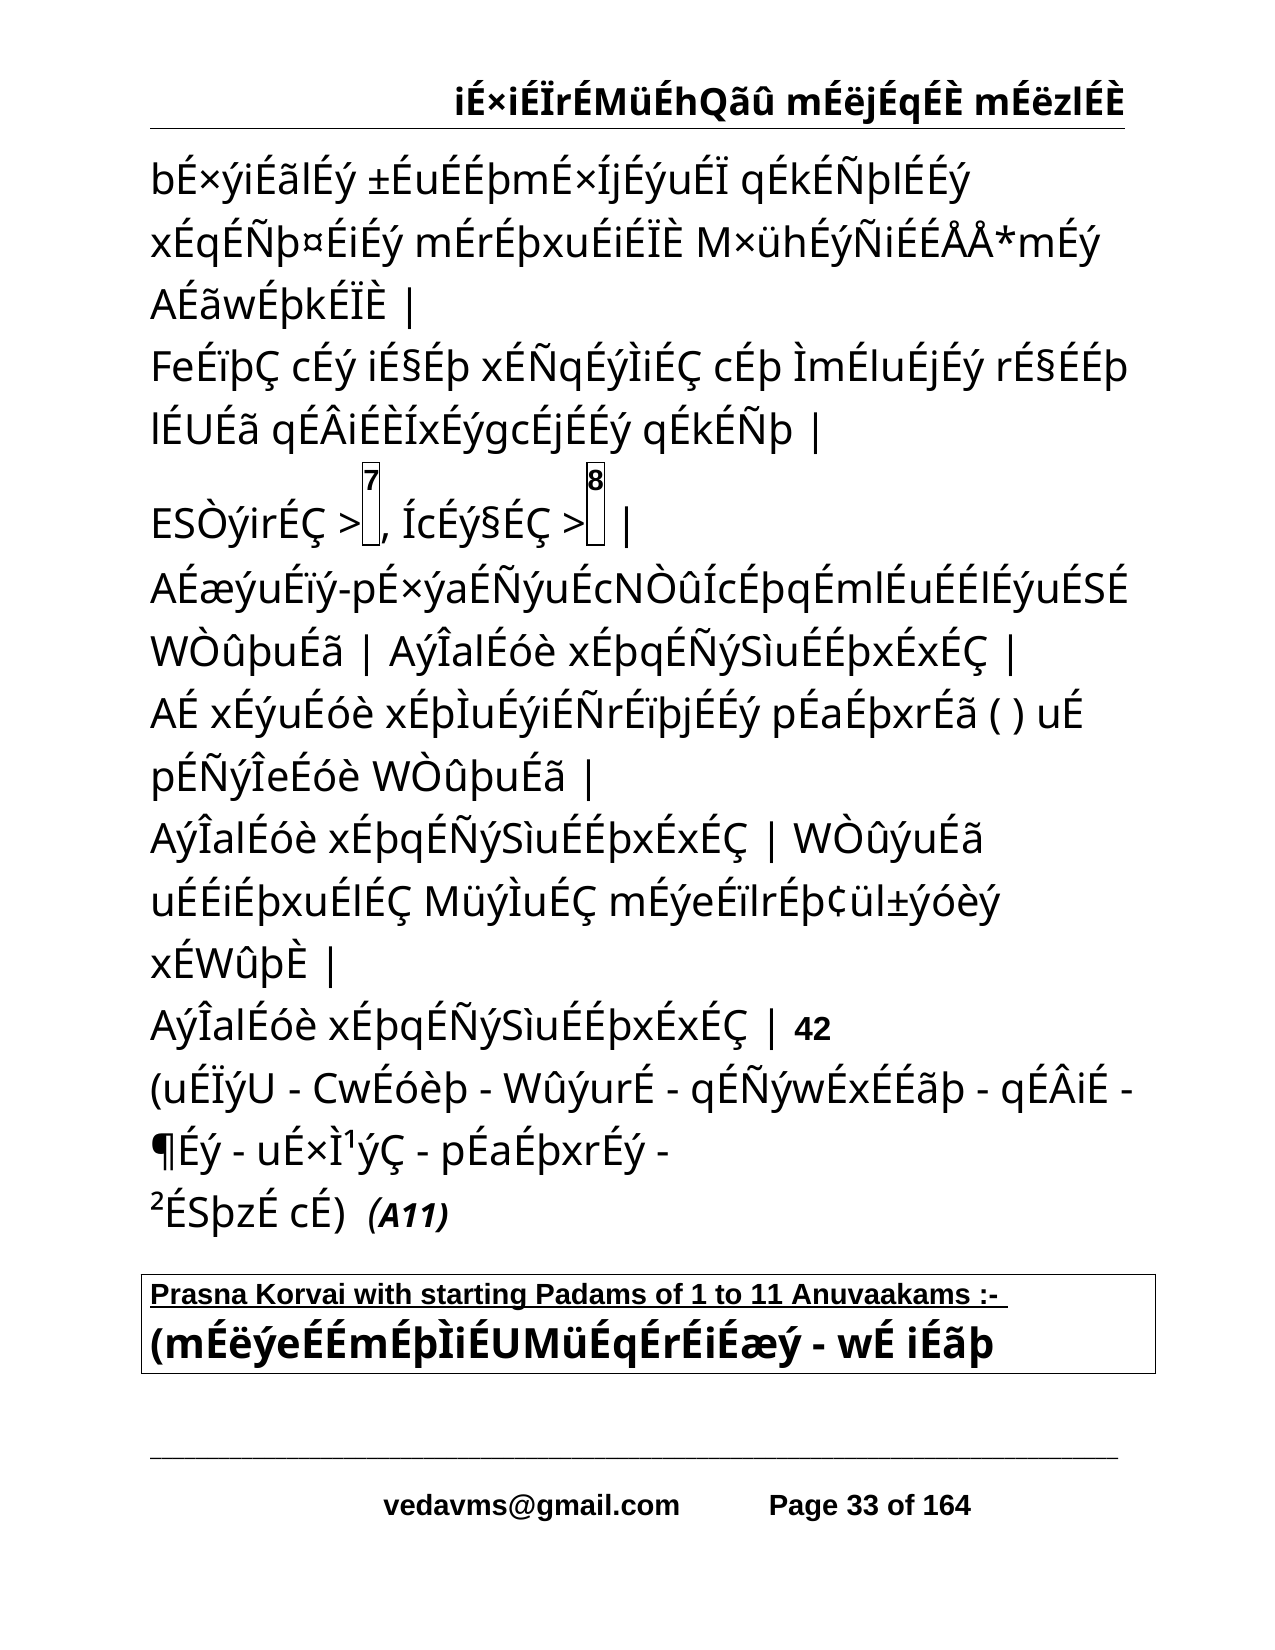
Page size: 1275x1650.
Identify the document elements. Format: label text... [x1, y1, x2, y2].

text bÉ×ýiÉãlÉý ±ÉuÉÉþmÉ×ÍjÉýuÉÏ qÉkÉÑþlÉÉý xÉqÉÑþ¤ÉiÉý mÉrÉþxuÉiÉÏÈ M×ühÉýÑiÉÉÅÅ*mÉý AÉãwÉþkÉÏÈ | [150, 150, 1158, 332]
text AýÎalÉóè xÉþqÉÑýSìuÉÉþxÉxÉÇ | 42 [150, 996, 1158, 1053]
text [142, 1311, 1155, 1373]
text AÉæýuÉïý-pÉ×ýaÉÑýuÉcNÒûÍcÉþqÉmlÉuÉÉlÉýuÉSÉ WÒûþuÉã | AýÎalÉóè xÉþqÉÑýSìuÉÉþxÉxÉÇ | [150, 559, 1158, 678]
text FeÉïþÇ cÉý iÉ§Éþ xÉÑqÉýÌiÉÇ cÉþ ÌmÉluÉjÉý rÉ§ÉÉþ lÉUÉã qÉÂiÉÈÍxÉýgcÉjÉÉý qÉkÉÑþ | [150, 337, 1158, 456]
text (uÉÏýU - CwÉóèþ - WûýurÉ - qÉÑýwÉxÉÉãþ - qÉÂiÉ - ¶Éý - uÉ×Ì¹ýÇ - pÉaÉþxrÉý - [150, 1058, 1158, 1178]
text Prasna Korvai with starting Padams of 1 to 11 Anuvaakams :- [142, 1275, 1155, 1310]
text AýÎalÉóè xÉþqÉÑýSìuÉÉþxÉxÉÇ | WÒûýuÉã uÉÉiÉþxuÉlÉÇ MüýÌuÉÇ mÉýeÉïlrÉþ¢ül±ýóèý xÉWûþÈ | [150, 809, 1158, 991]
text ²ÉSþzÉ cÉ) (A11) [150, 1183, 1158, 1240]
text ESÒýirÉÇ >7, ÍcÉý§ÉÇ >8 | [150, 462, 1158, 551]
text AÉ xÉýuÉóè xÉþÌuÉýiÉÑrÉïþjÉÉý pÉaÉþxrÉã ( ) uÉ pÉÑýÎeÉóè WÒûþuÉã | [150, 684, 1158, 803]
